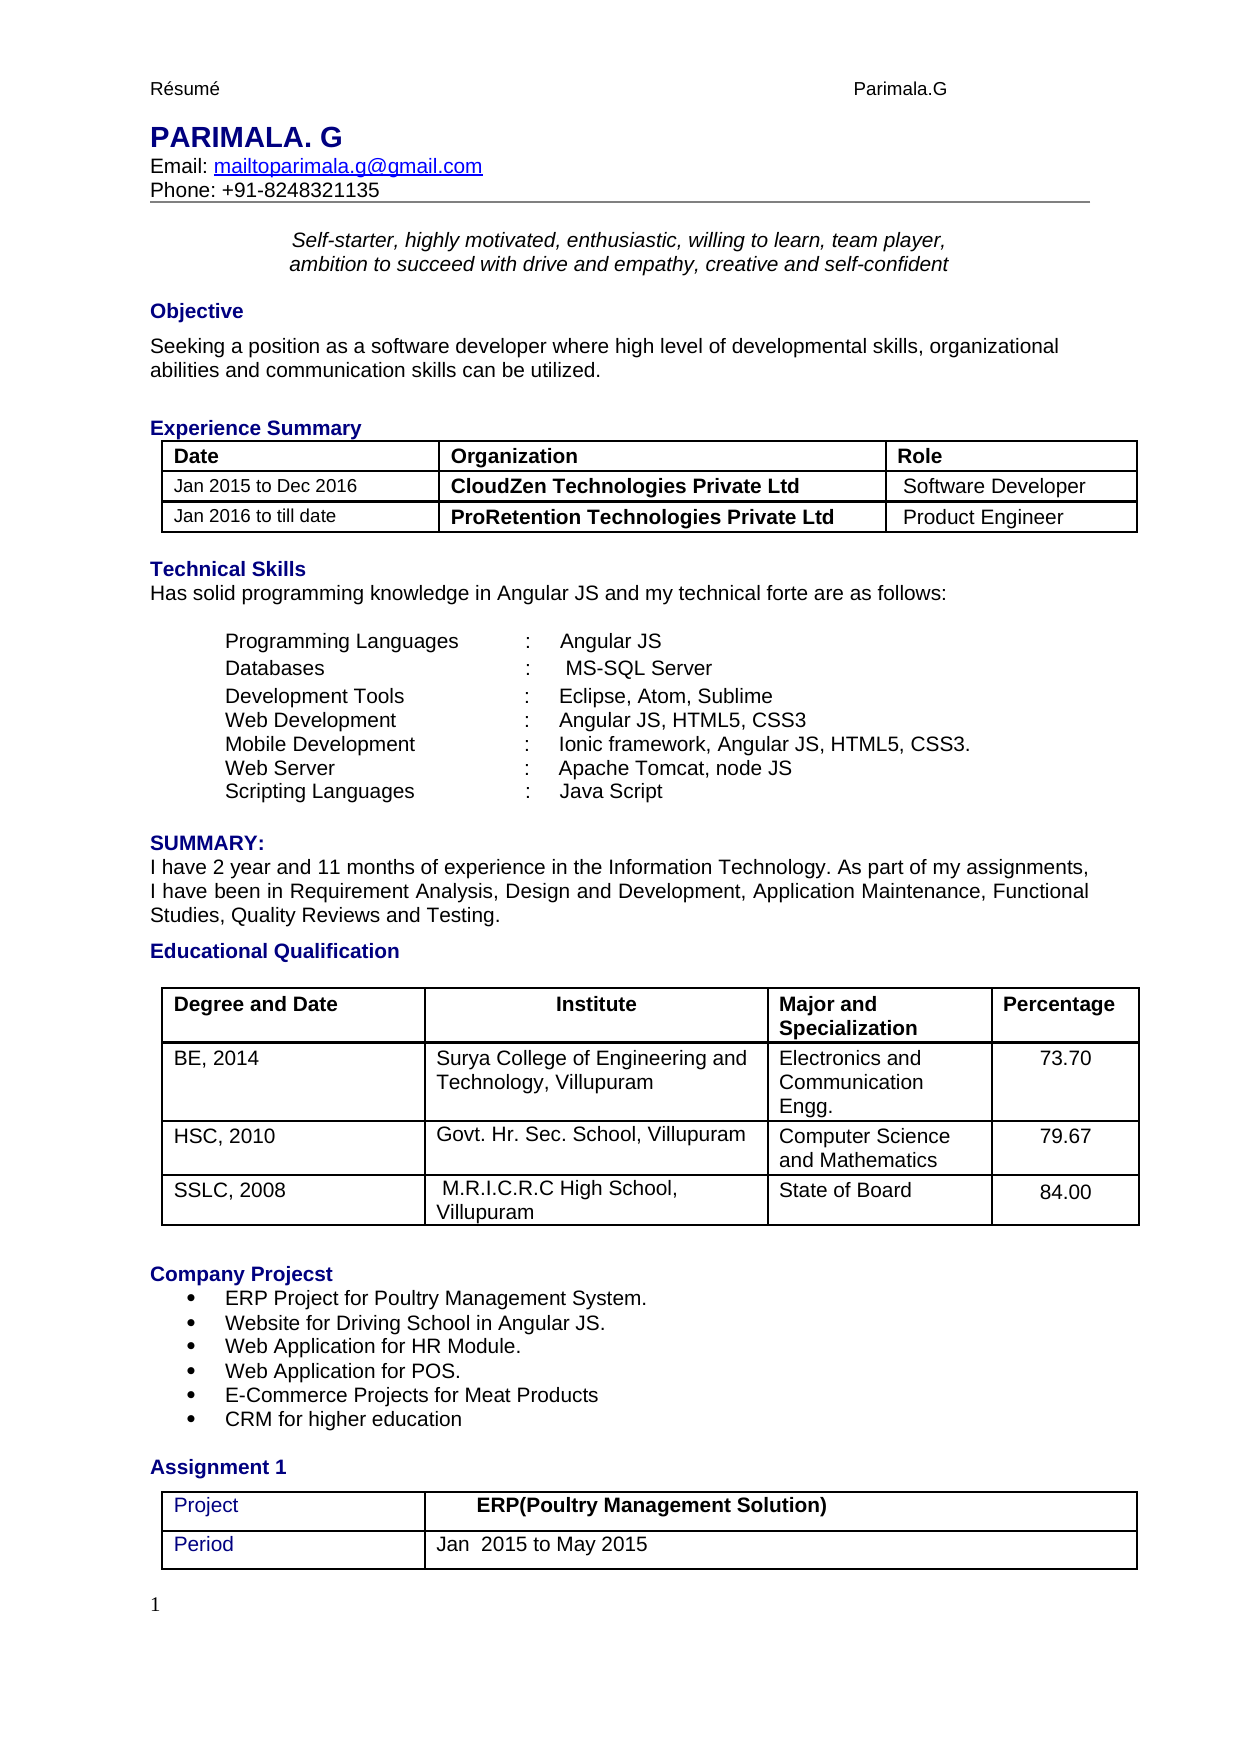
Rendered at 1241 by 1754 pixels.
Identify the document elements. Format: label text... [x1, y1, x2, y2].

text Email: mailtoparimala.g@gmail.com [150, 153, 1090, 177]
table_cell Jan 2015 to May 2015 [426, 1532, 1136, 1568]
list Web Application for HR Module. [187, 1334, 1090, 1358]
table_cell Software Developer [887, 472, 1136, 500]
table_cell CloudZen Technologies Private Ltd [440, 472, 885, 500]
table_cell Surya College of Engineering and Technology, Villupuram [426, 1044, 767, 1119]
list Web Application for POS. [187, 1358, 1090, 1382]
list CRM for higher education [187, 1407, 1090, 1431]
table_header Date [163, 442, 438, 470]
text Self-starter, highly motivated, enthusiastic, willing to learn, team player, [150, 227, 1090, 251]
table_header Organization [440, 442, 885, 470]
text Objective [150, 299, 1090, 323]
text Company Projecst [150, 1262, 1090, 1286]
table_cell Computer Science and Mathematics [769, 1122, 991, 1174]
table_cell 73.70 [993, 1044, 1138, 1119]
text PARIMALA. G [150, 120, 1090, 153]
table_header Major and Specialization [769, 989, 991, 1041]
table_cell 79.67 [993, 1122, 1138, 1174]
table_cell State of Board [769, 1176, 991, 1224]
table_cell BE, 2014 [163, 1044, 424, 1119]
text Programming Languages : Angular JS [150, 628, 1090, 652]
text Technical Skills [150, 557, 1090, 581]
text Web Server : Apache Tomcat, node JS [225, 755, 1090, 779]
table_cell HSC, 2010 [163, 1122, 424, 1174]
list Website for Driving School in Angular JS. [187, 1310, 1090, 1334]
table_cell ProRetention Technologies Private Ltd [440, 503, 885, 531]
table_cell Product Engineer [887, 503, 1136, 531]
table_header Project [163, 1493, 424, 1529]
table_header Institute [426, 989, 767, 1041]
list E-Commerce Projects for Meat Products [187, 1382, 1090, 1407]
text Has solid programming knowledge in Angular JS and my technical forte are as follows: [150, 581, 1090, 604]
text Experience Summary [150, 416, 1090, 440]
table_header Role [887, 442, 1136, 470]
text Databases : MS-SQL Server [150, 656, 1090, 680]
text I have 2 year and 11 months of experience in the Information Technology. As part of my assignments, I have been in Requirement Analysis, Design and Development, Application Maintenance, Functional Studies, Quality Reviews and Testing. [150, 855, 1090, 927]
table_cell Period [163, 1532, 424, 1568]
table_header Degree and Date [163, 989, 424, 1041]
table_cell M.R.I.C.R.C High School, Villupuram [426, 1176, 767, 1224]
table_cell Jan 2016 to till date [163, 503, 438, 531]
text Phone: +91-8248321135 [150, 177, 1090, 201]
table_header Percentage [993, 989, 1138, 1041]
text Seeking a position as a software developer where high level of developmental skills, organizational abilities and communication skills can be utilized. [150, 334, 1090, 382]
text Mobile Development : Ionic framework, Angular JS, HTML5, CSS3. [150, 731, 1090, 755]
text SUMMARY: [150, 831, 1090, 855]
table_cell Jan 2015 to Dec 2016 [163, 472, 438, 500]
table_cell 84.00 [993, 1176, 1138, 1224]
text Educational Qualification [150, 939, 1090, 963]
text Development Tools : Eclipse, Atom, Sublime [225, 683, 1090, 707]
table_cell Electronics and Communication Engg. [769, 1044, 991, 1119]
table_header ERP(Poultry Management Solution) [426, 1493, 1136, 1529]
text Web Development : Angular JS, HTML5, CSS3 [150, 707, 1090, 731]
text Assignment 1 [150, 1454, 1090, 1478]
text ambition to succeed with drive and empathy, creative and self-confident [150, 251, 1090, 275]
list ERP Project for Poultry Management System. [187, 1286, 1090, 1310]
table_cell SSLC, 2008 [163, 1176, 424, 1224]
text Scripting Languages : Java Script [150, 779, 1090, 803]
table_cell Govt. Hr. Sec. School, Villupuram [426, 1122, 767, 1174]
